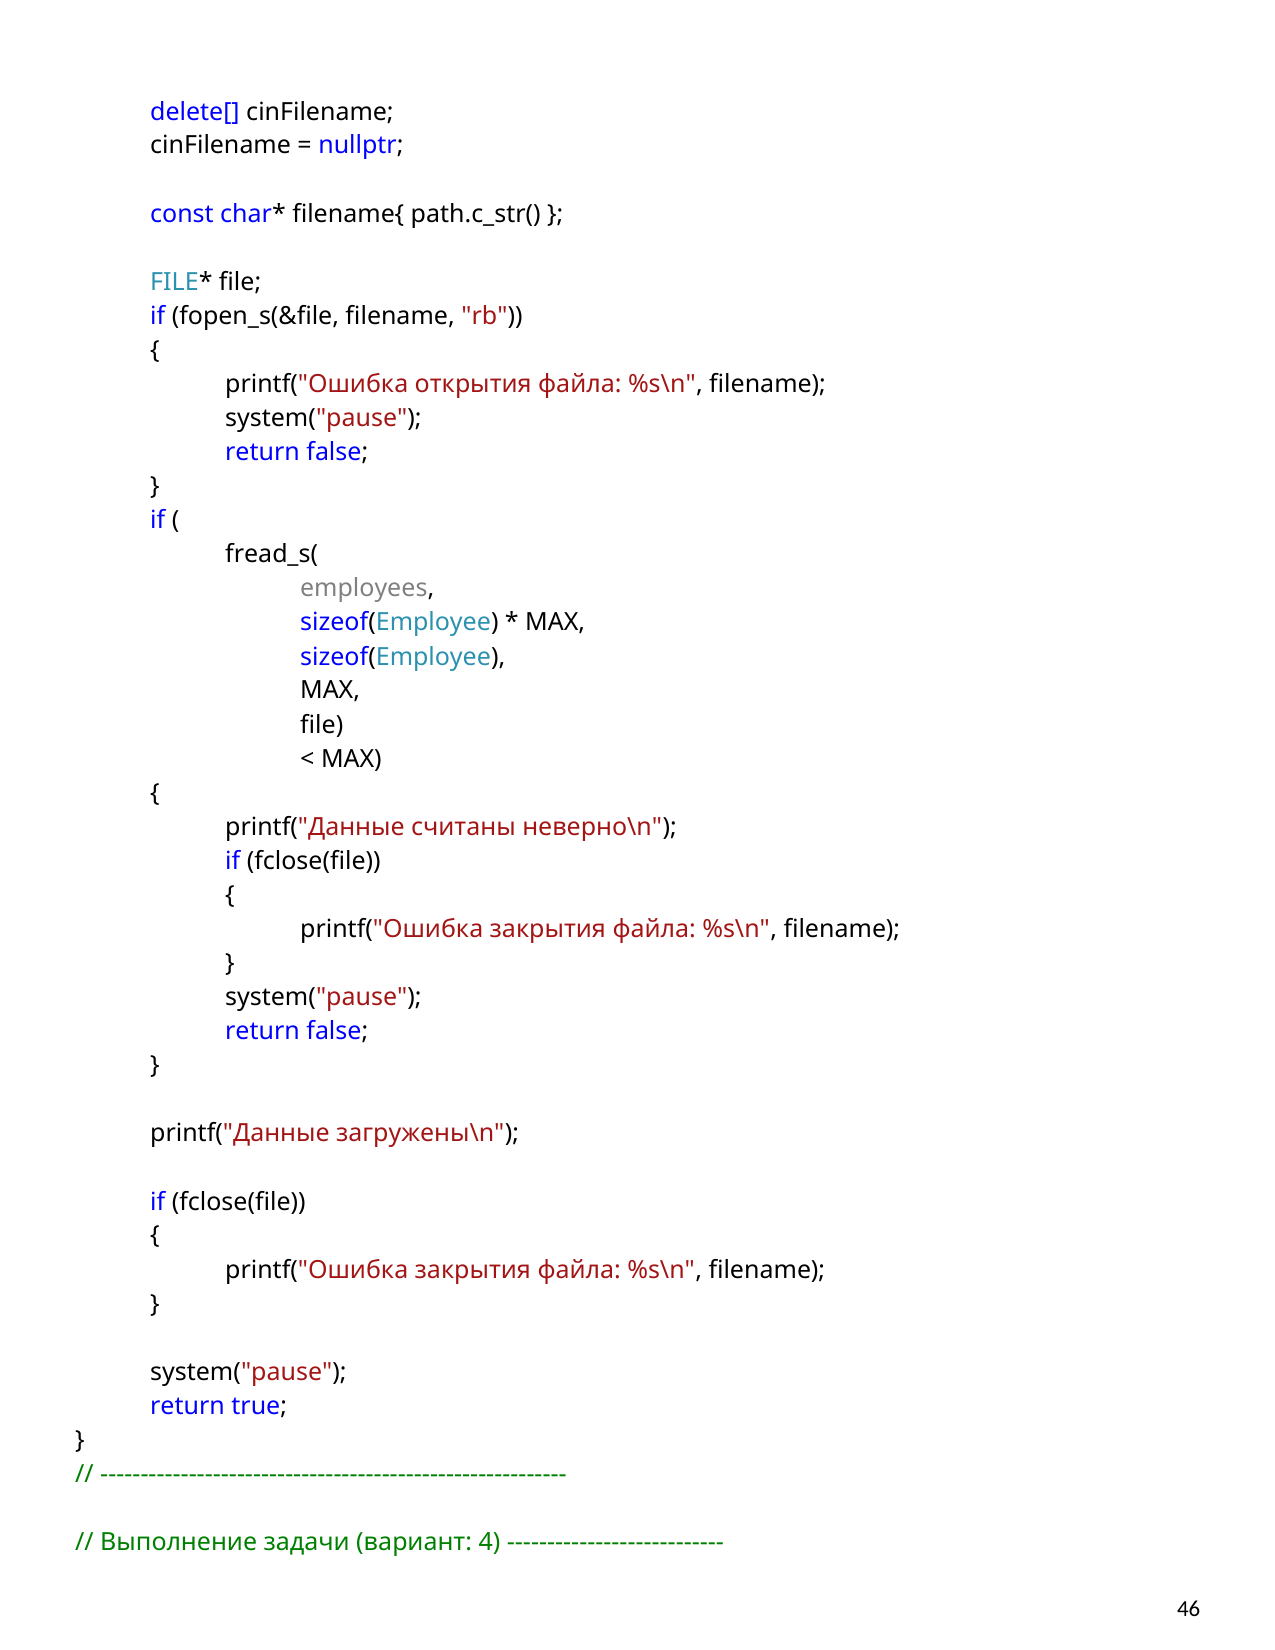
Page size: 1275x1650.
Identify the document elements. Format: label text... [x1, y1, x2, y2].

text system("pause"); [75, 979, 1200, 1013]
text if ( [75, 502, 1200, 536]
text system("pause"); [75, 400, 1200, 434]
text const char* filename{ path.c_str() }; [75, 195, 1200, 229]
text sizeof(Employee) * MAX, [75, 604, 1200, 638]
text printf("Ошибка закрытия файла: %s\n", filename); [75, 1251, 1200, 1285]
text delete[] cinFilename; [75, 93, 1200, 127]
text } [75, 1422, 1200, 1456]
text return false; [75, 1013, 1200, 1047]
text file) [75, 706, 1200, 740]
text fread_s( [75, 536, 1200, 570]
text // Выполнение задачи (вариант: 4) --------------------------- [75, 1524, 1200, 1558]
text } [75, 1285, 1200, 1319]
text < MAX) [75, 740, 1200, 774]
text { [75, 774, 1200, 808]
text MAX, [75, 672, 1200, 706]
text return true; [75, 1387, 1200, 1422]
text // ---------------------------------------------------------- [75, 1456, 1200, 1490]
text } [75, 468, 1200, 502]
text employees, [75, 570, 1200, 604]
text FILE* file; [75, 263, 1200, 297]
text printf("Ошибка закрытия файла: %s\n", filename); [75, 911, 1200, 945]
text if (fopen_s(&file, filename, "rb")) [75, 297, 1200, 332]
text } [75, 945, 1200, 979]
text { [75, 1217, 1200, 1251]
text sizeof(Employee), [75, 638, 1200, 672]
text if (fclose(file)) [75, 1183, 1200, 1217]
text { [75, 877, 1200, 911]
text cinFilename = nullptr; [75, 127, 1200, 161]
text printf("Данные считаны неверно\n"); [75, 808, 1200, 842]
text return false; [75, 434, 1200, 468]
text } [75, 1047, 1200, 1081]
text { [75, 332, 1200, 366]
text if (fclose(file)) [75, 842, 1200, 877]
text system("pause"); [75, 1353, 1200, 1387]
text printf("Ошибка открытия файла: %s\n", filename); [75, 366, 1200, 400]
text printf("Данные загружены\n"); [75, 1115, 1200, 1149]
